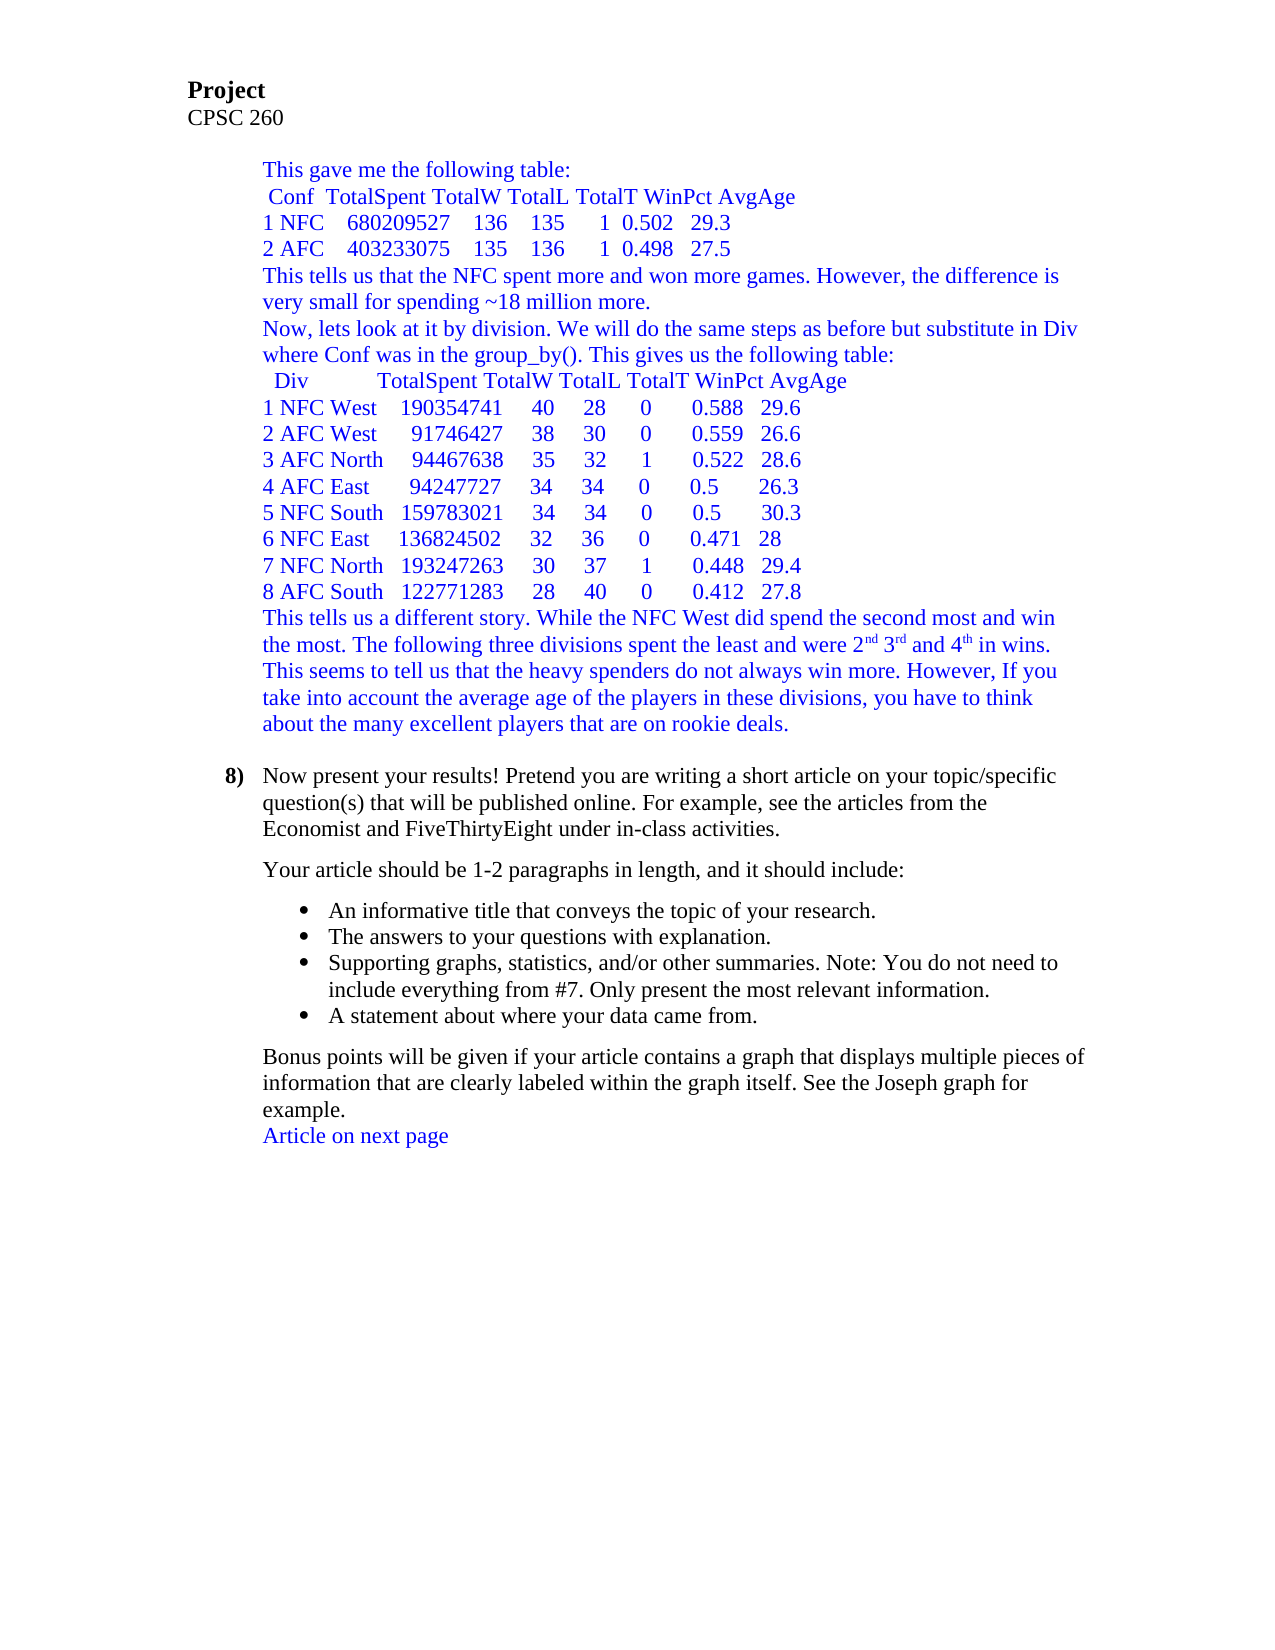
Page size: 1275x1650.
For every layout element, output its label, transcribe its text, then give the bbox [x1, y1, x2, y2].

list The answers to your questions with explanation. [300, 923, 1087, 949]
list An informative title that conveys the topic of your research. [300, 897, 1087, 923]
list Now, lets look at it by division. We will do the same steps as before but substitute in Div where Conf was in the group_by(). This gives us the following table: [262, 314, 1087, 367]
list Your article should be 1-2 paragraphs in length, and it should include: [262, 856, 1087, 882]
list 5 NFC South 159783021 34 34 0 0.5 30.3 [262, 499, 1087, 525]
list Conf TotalSpent TotalW TotalL TotalT WinPct AvgAge [262, 183, 1087, 209]
list 8 AFC South 122771283 28 40 0 0.412 27.8 [262, 578, 1087, 604]
list 3 AFC North 94467638 35 32 1 0.522 28.6 [262, 446, 1087, 473]
list 4 AFC East 94247727 34 34 0 0.5 26.3 [262, 473, 1087, 499]
list A statement about where your data came from. [300, 1002, 1087, 1028]
list 2 AFC 403233075 135 136 1 0.498 27.5 [262, 236, 1087, 262]
list Supporting graphs, statistics, and/or other summaries. Note: You do not need to include everything from #7. Only present the most relevant information. [300, 949, 1087, 1002]
list This gave me the following table: [262, 156, 1087, 183]
text Bonus points will be given if your article contains a graph that displays multiple pieces of information that are clearly labeled within the graph itself. See the Joseph graph for example. [262, 1043, 1087, 1122]
list 7 NFC North 193247263 30 37 1 0.448 29.4 [262, 552, 1087, 578]
list 1 NFC West 190354741 40 28 0 0.588 29.6 [262, 394, 1087, 420]
list Div TotalSpent TotalW TotalL TotalT WinPct AvgAge [262, 367, 1087, 394]
list This tells us that the NFC spent more and won more games. However, the difference is very small for spending ~18 million more. [262, 262, 1087, 314]
text Article on next page [187, 1122, 1087, 1148]
list This tells us a different story. While the NFC West did spend the second most and win the most. The following three divisions spent the least and were 2nd 3rd and 4th in wins. This seems to tell us that the heavy spenders do not always win more. However, If you take into account the average age of the players in these divisions, you have to think about the many excellent players that are on rookie deals. [262, 604, 1087, 736]
list 1 NFC 680209527 136 135 1 0.502 29.3 [262, 209, 1087, 236]
list 6 NFC East 136824502 32 36 0 0.471 28 [262, 525, 1087, 552]
list 2 AFC West 91746427 38 30 0 0.559 26.6 [262, 420, 1087, 446]
list Now present your results! Pretend you are writing a short article on your topic/specific question(s) that will be published online. For example, see the articles from the Economist and FiveThirtyEight under in-class activities. [225, 763, 1087, 842]
